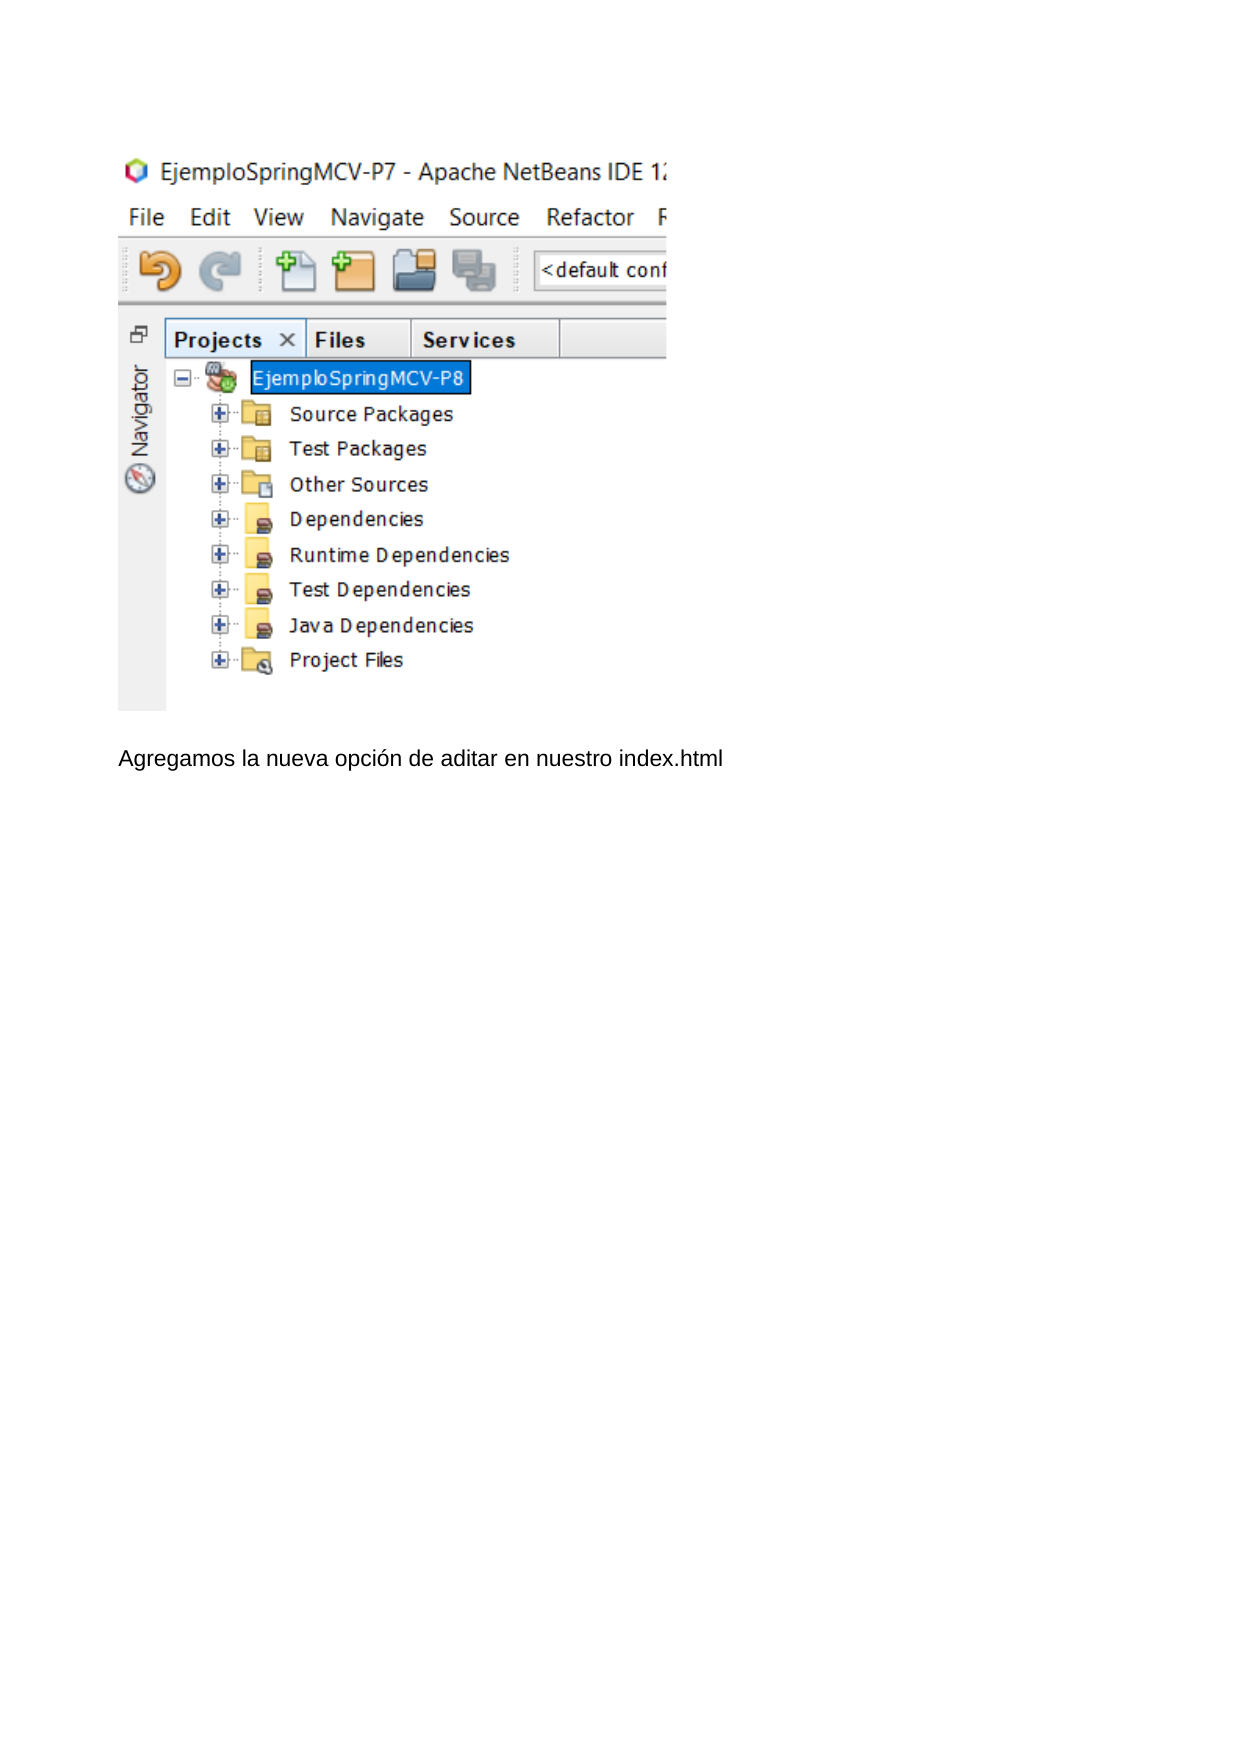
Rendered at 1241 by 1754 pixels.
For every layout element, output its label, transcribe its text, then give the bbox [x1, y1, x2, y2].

picture [118, 150, 667, 711]
text Agregamos la nueva opción de aditar en nuestro index.html [118, 745, 1122, 771]
